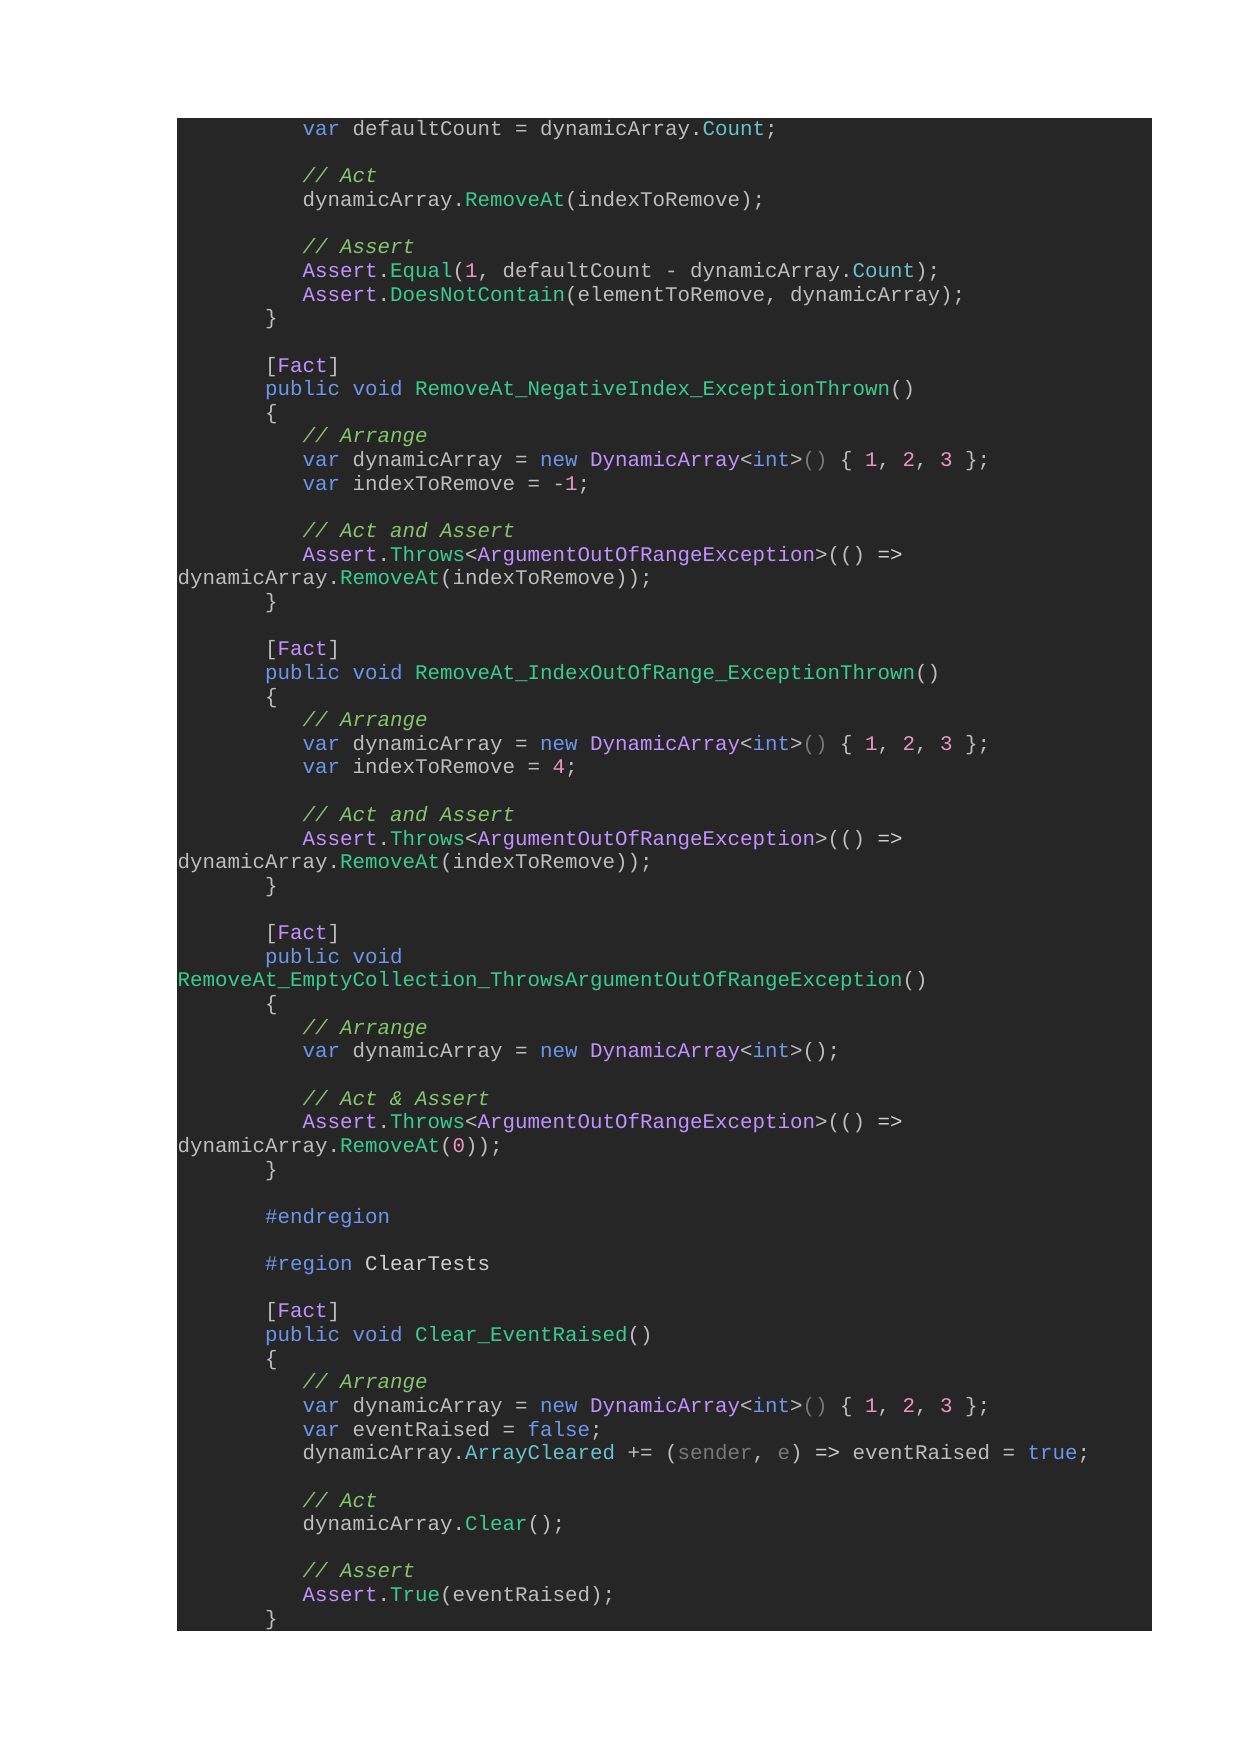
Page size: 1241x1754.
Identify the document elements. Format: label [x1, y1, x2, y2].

text [177, 118, 1152, 1631]
